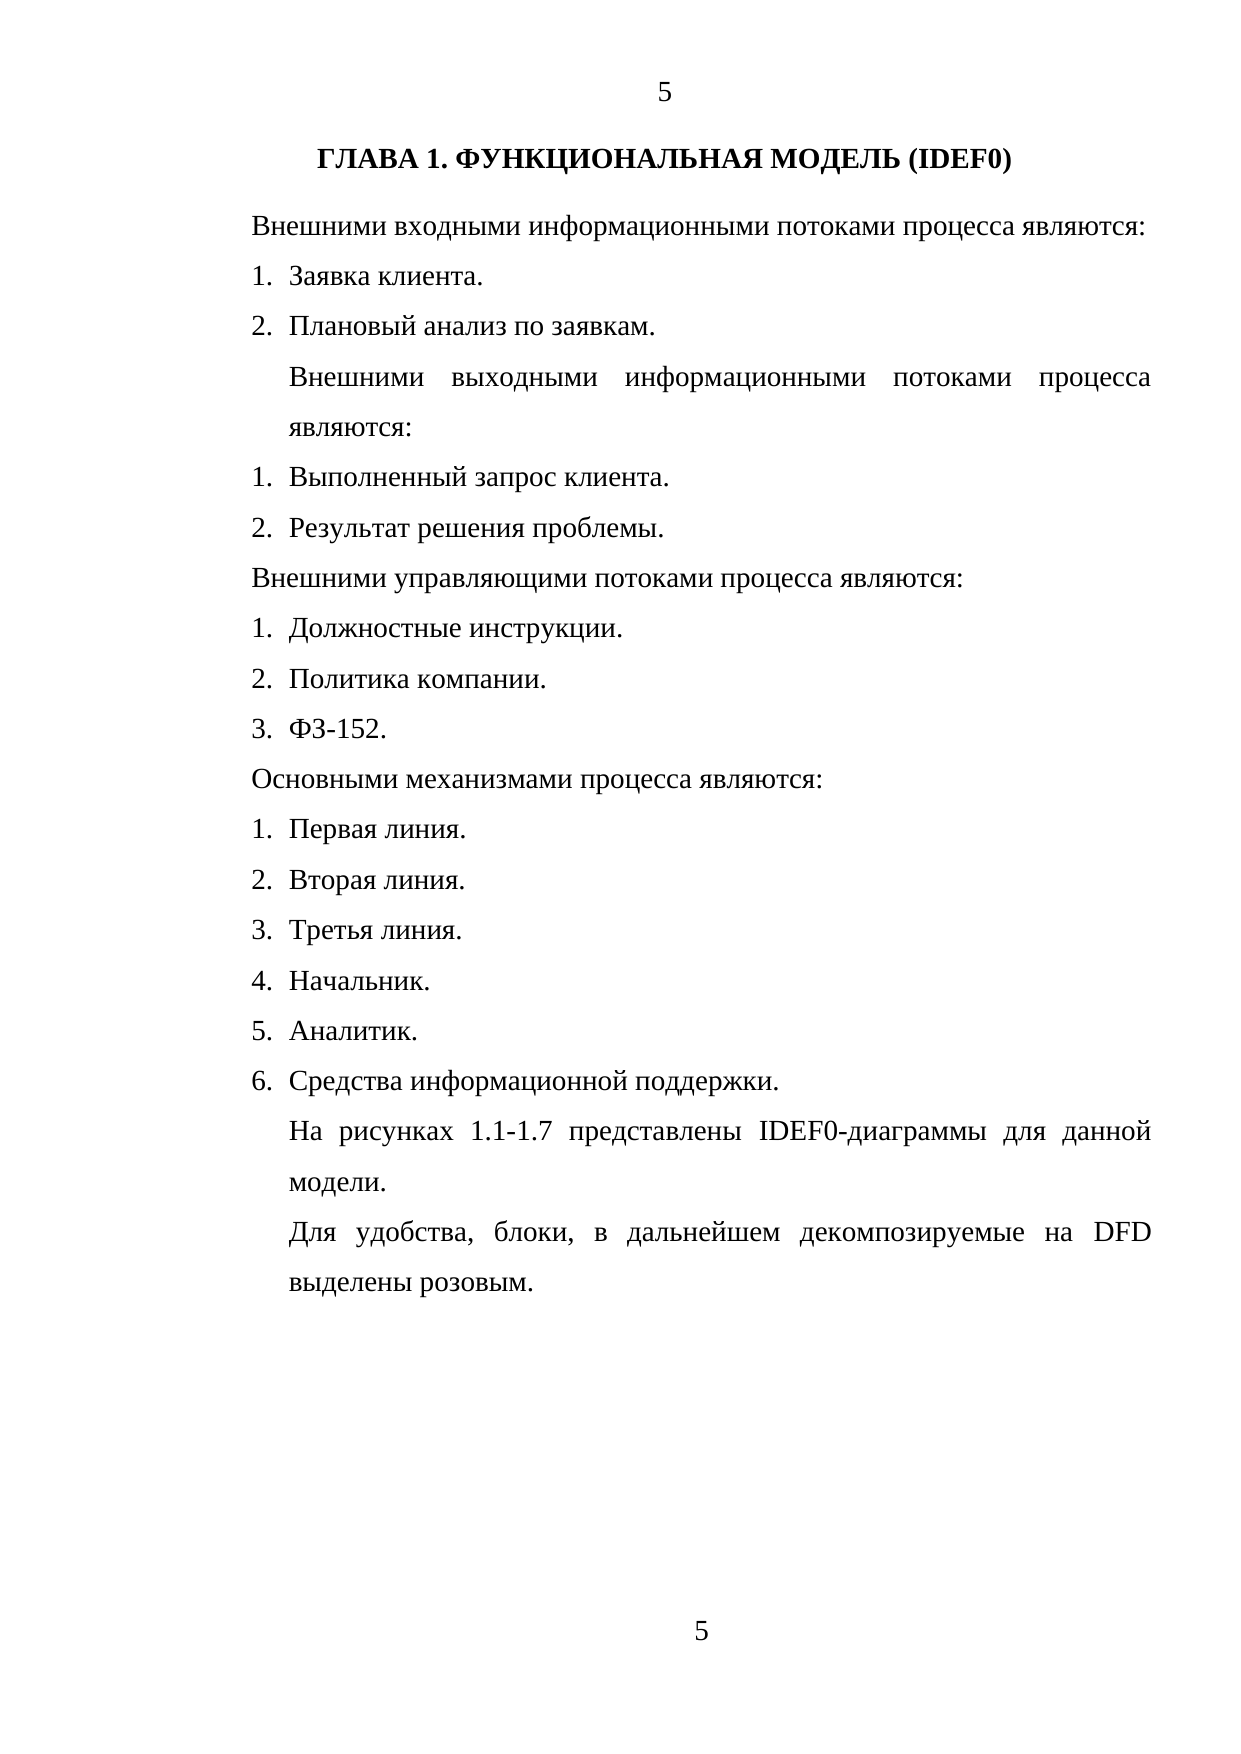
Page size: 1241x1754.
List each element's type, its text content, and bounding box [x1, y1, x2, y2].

list Первая линия. [251, 812, 1152, 845]
list Заявка клиента. [251, 258, 1152, 292]
list Выполненный запрос клиента. [251, 459, 1152, 493]
text Для удобства, блоки, в дальнейшем декомпозируемые на DFD выделены розовым. [288, 1214, 1152, 1298]
subtitle Глава 1. Функциональная модель (IDEF0) [177, 141, 1152, 174]
list Должностные инструкции. [251, 610, 1152, 644]
list Вторая линия. [251, 862, 1152, 896]
list Политика компании. [251, 661, 1152, 694]
list Плановый анализ по заявкам. [251, 308, 1152, 342]
text Основными механизмами процесса являются: [177, 761, 1152, 795]
list Начальник. [251, 963, 1152, 996]
text Внешними входными информационными потоками процесса являются: [177, 208, 1152, 241]
text На рисунках 1.1-1.7 представлены IDEF0-диаграммы для данной модели. [288, 1113, 1152, 1197]
text Внешними управляющими потоками процесса являются: [177, 560, 1152, 594]
list Третья линия. [251, 912, 1152, 946]
list Результат решения проблемы. [251, 510, 1152, 543]
list Аналитик. [251, 1013, 1152, 1046]
list Средства информационной поддержки. [251, 1063, 1152, 1097]
text Внешними выходными информационными потоками процесса являются: [288, 359, 1152, 443]
list ФЗ-152. [251, 711, 1152, 744]
